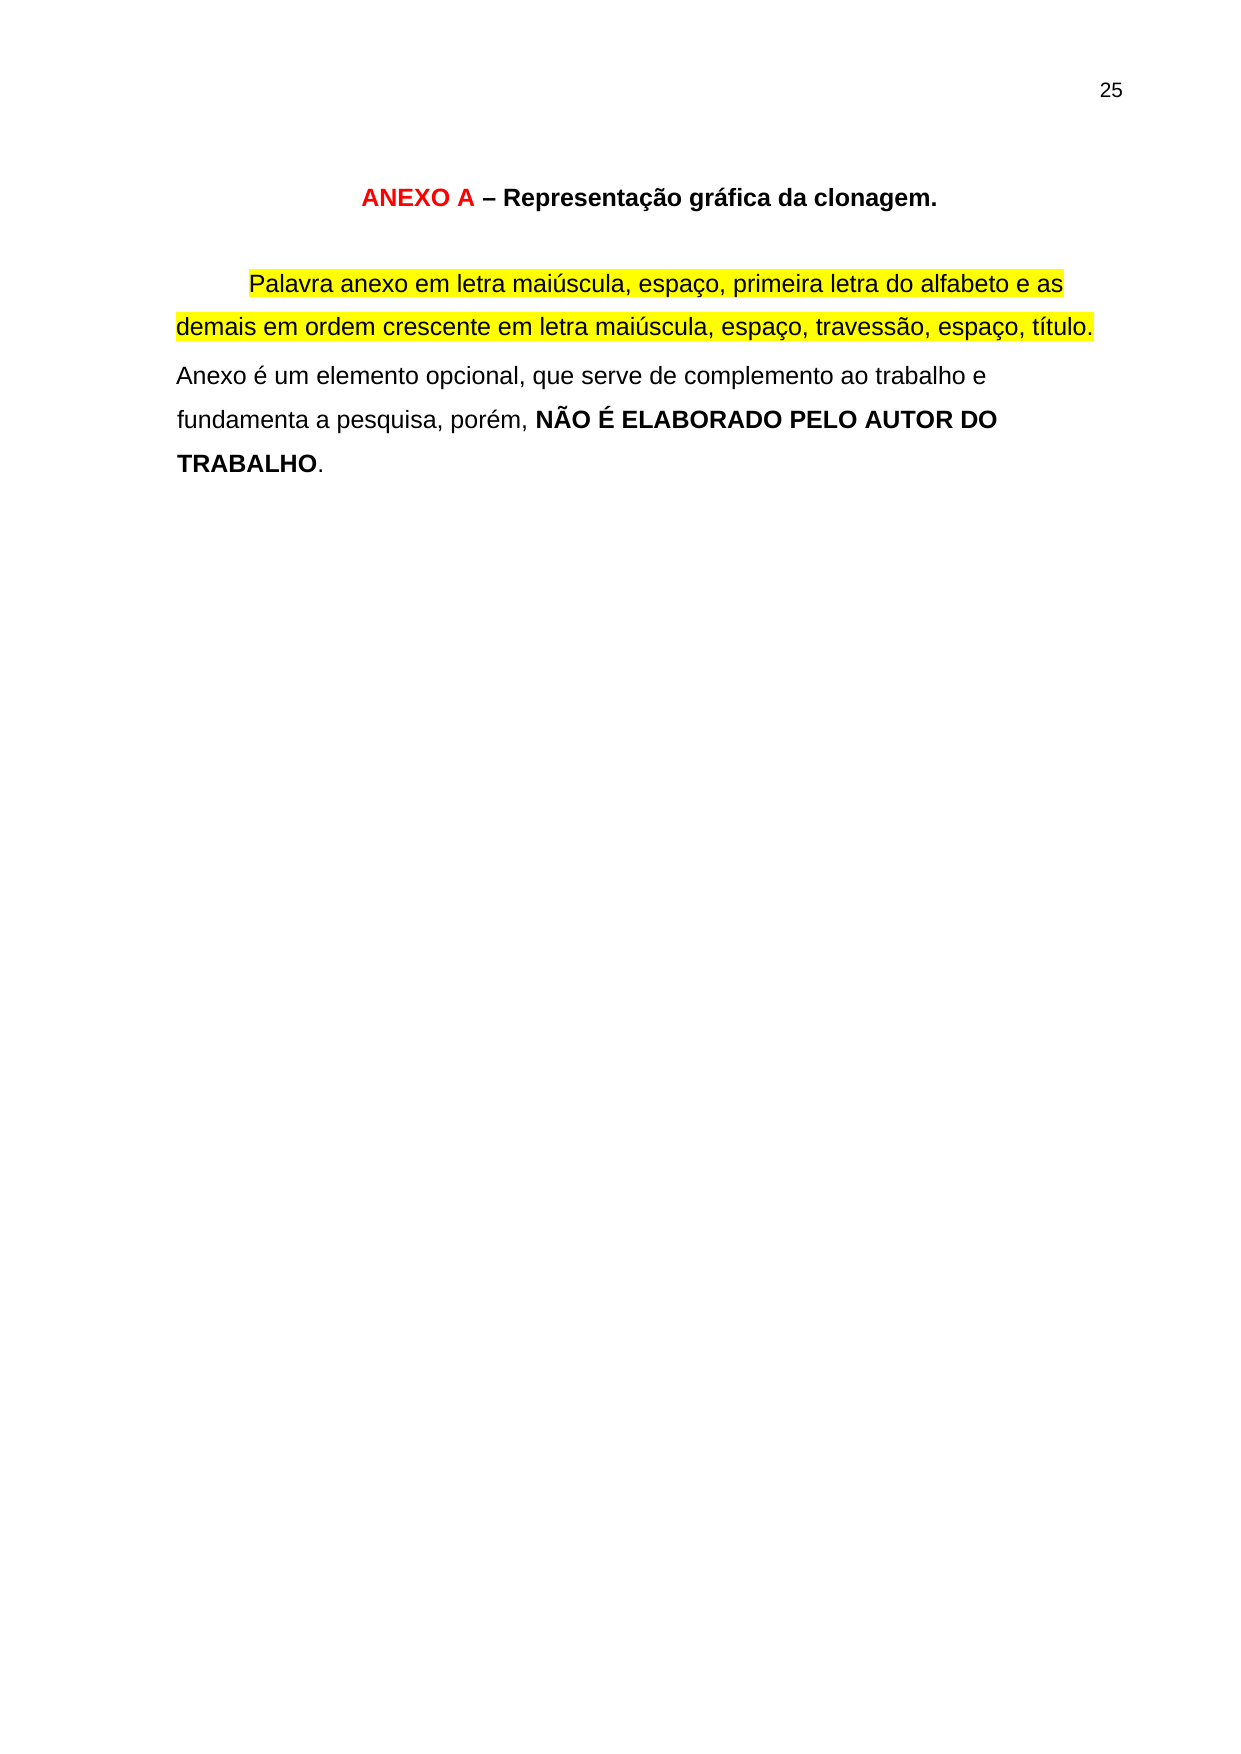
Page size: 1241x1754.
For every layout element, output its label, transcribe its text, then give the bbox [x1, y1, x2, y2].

text Palavra anexo em letra maiúscula, espaço, primeira letra do alfabeto e as demais em ordem crescente em letra maiúscula, espaço, travessão, espaço, título. [176, 269, 1123, 341]
text ANEXO A – Representação gráfica da clonagem. [361, 182, 1123, 211]
text Anexo é um elemento opcional, que serve de complemento ao trabalho e fundamenta a pesquisa, porém, NÃO É ELABORADO PELO AUTOR DO TRABALHO. [176, 361, 1089, 477]
